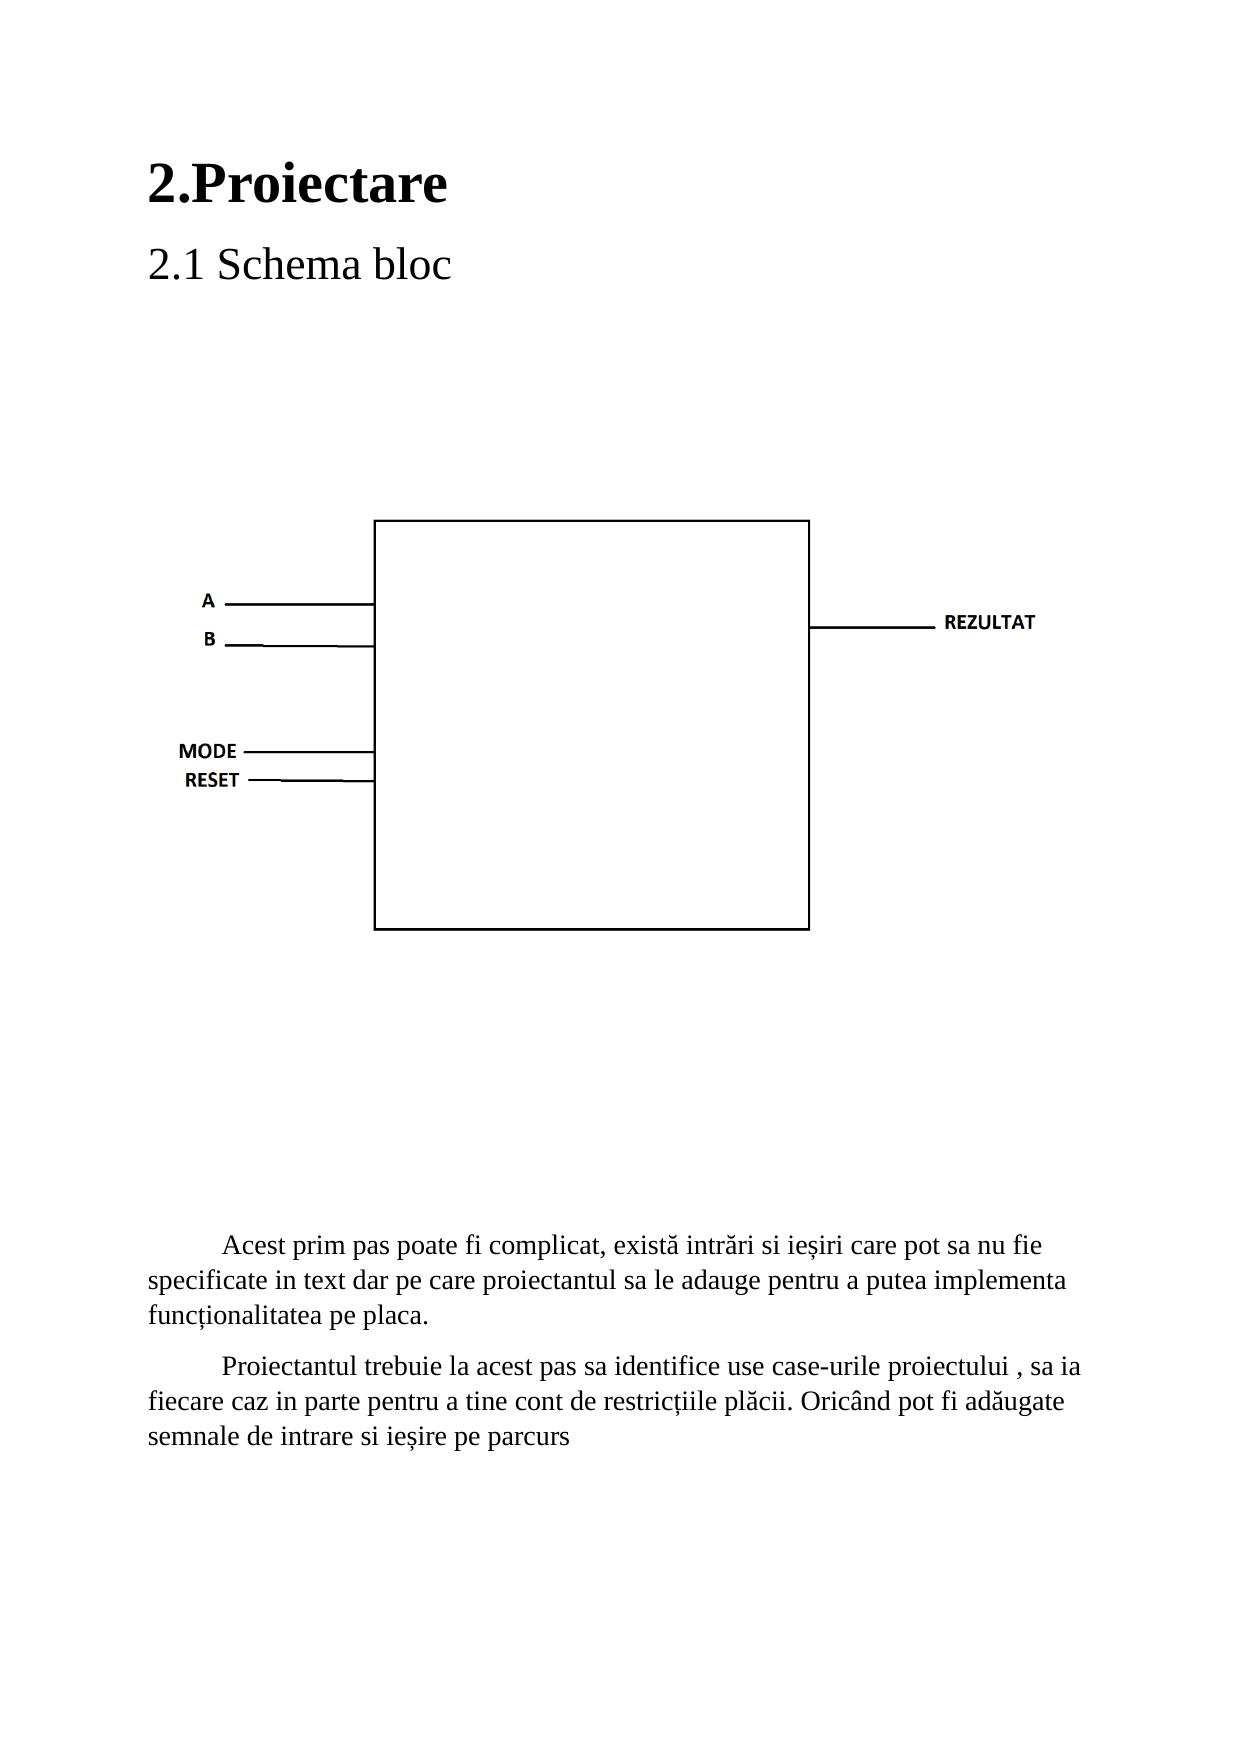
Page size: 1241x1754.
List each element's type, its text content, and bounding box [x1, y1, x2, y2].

text 2.1 Schema bloc [148, 237, 1093, 289]
text 2.Proiectare [148, 148, 1093, 215]
picture [147, 414, 1092, 1157]
text Proiectantul trebuie la acest pas sa identifice use case-urile proiectului , sa ia fiecare caz in parte pentru a tine cont de restricțiile plăcii. Oricând pot fi adăugate semnale de intrare si ieșire pe parcurs [148, 1349, 1093, 1451]
text Acest prim pas poate fi complicat, există intrări si ieșiri care pot sa nu fie specificate in text dar pe care proiectantul sa le adauge pentru a putea implementa funcționalitatea pe placa. [148, 1228, 1093, 1330]
